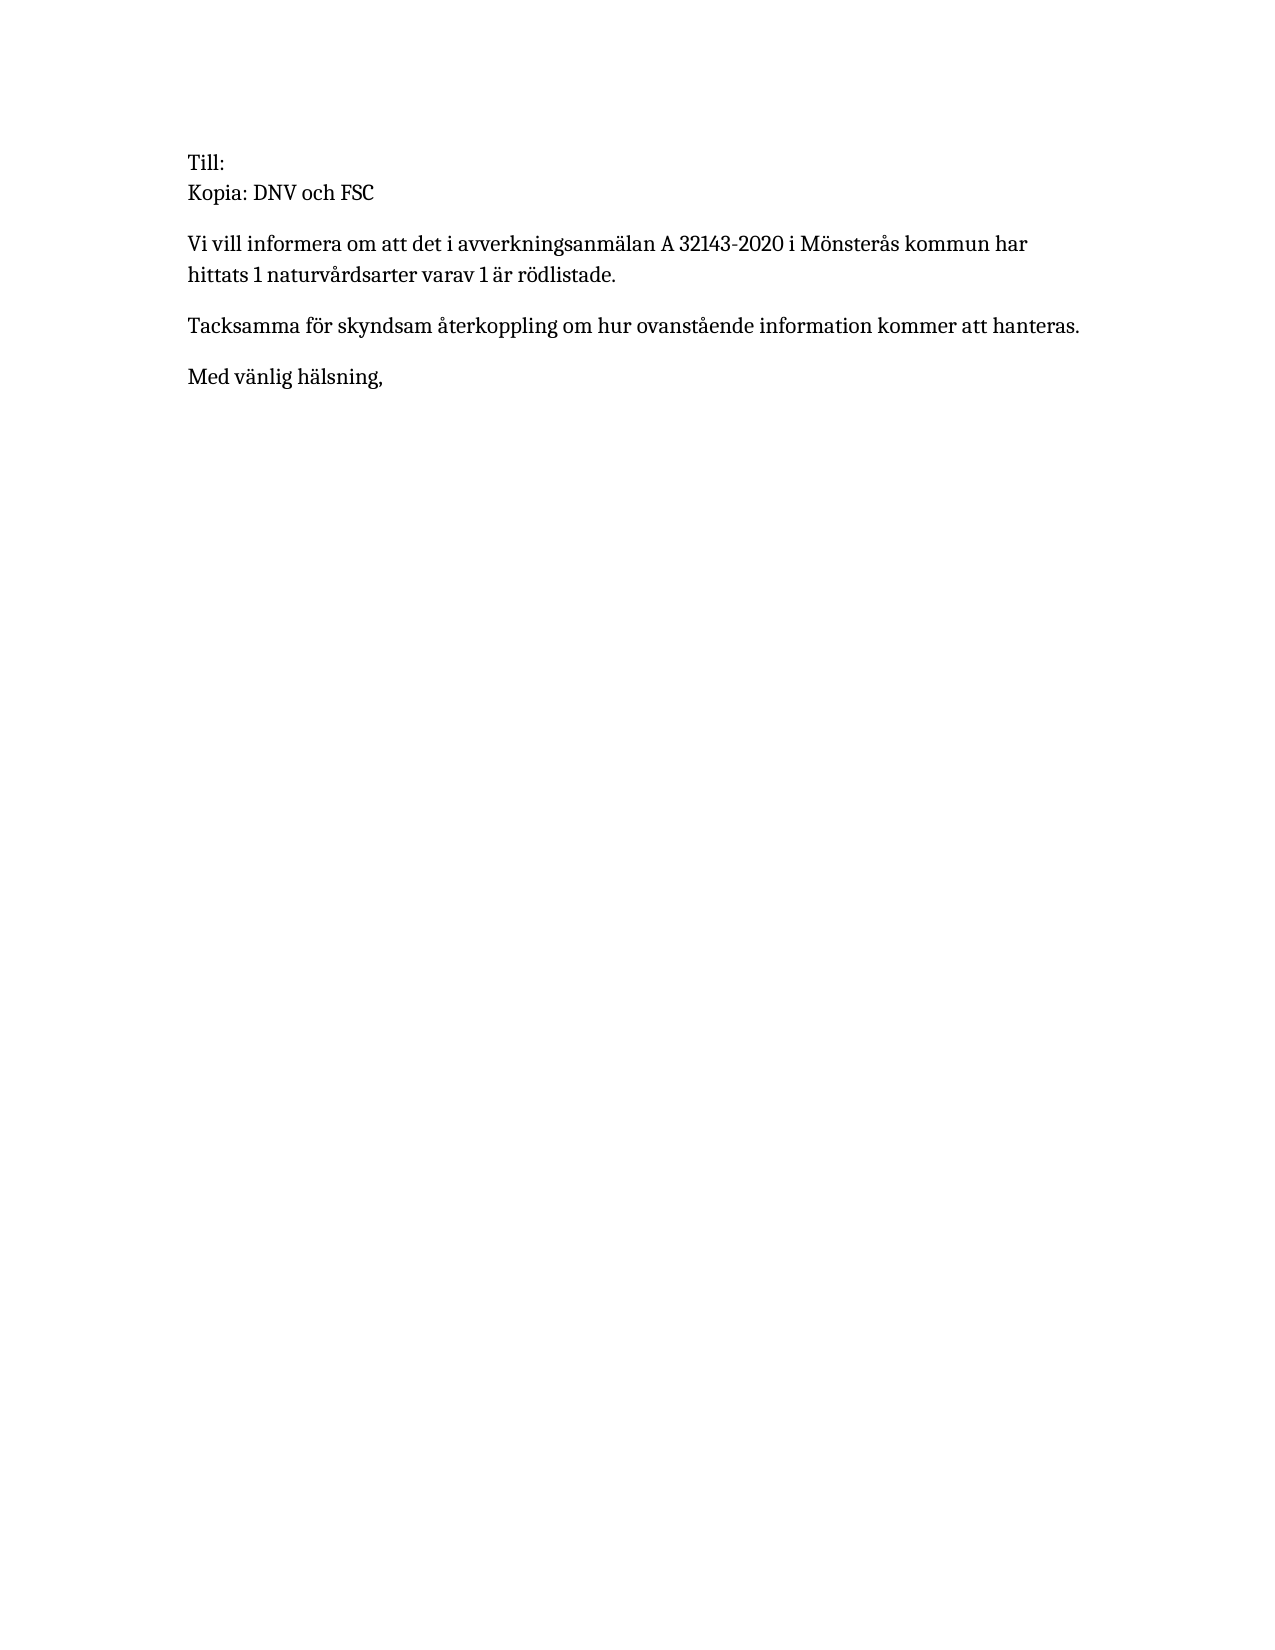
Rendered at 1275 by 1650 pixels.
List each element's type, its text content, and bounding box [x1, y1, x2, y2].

text Med vänlig hälsning, [187, 363, 1087, 420]
text Till: Kopia: DNV och FSC [187, 150, 1087, 207]
text Tacksamma för skyndsam återkoppling om hur ovanstående information kommer att hanteras. [187, 312, 1087, 339]
text Vi vill informera om att det i avverkningsanmälan A 32143-2020 i Mönsterås kommun har hittats 1 naturvårdsarter varav 1 är rödlistade. [187, 231, 1087, 288]
